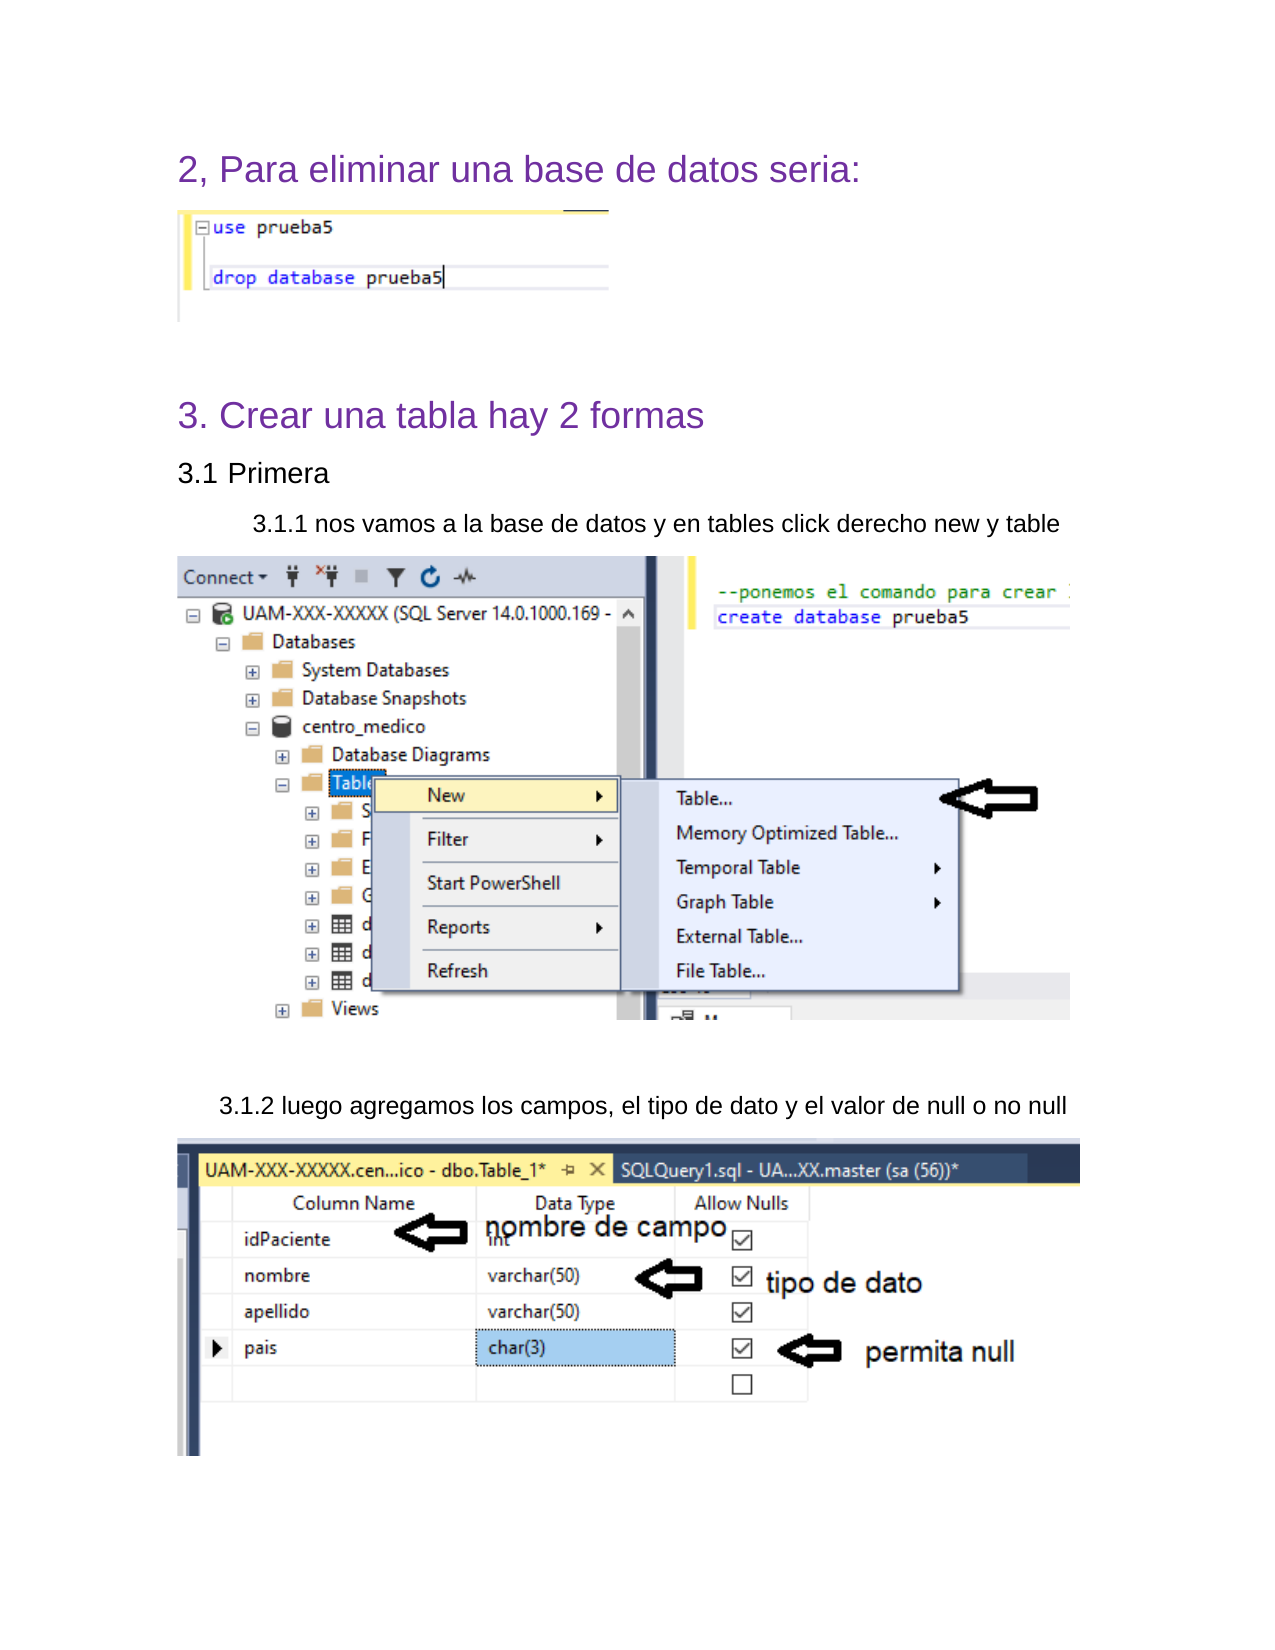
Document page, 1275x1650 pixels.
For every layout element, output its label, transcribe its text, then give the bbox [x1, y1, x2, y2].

text 3.1.1 nos vamos a la base de datos y en tables click derecho new y table [252, 509, 1098, 538]
text 3.1.2 luego agregamos los campos, el tipo de dato y el valor de null o no null [177, 1091, 1098, 1120]
list Primera [177, 456, 1098, 490]
text 2, Para eliminar una base de datos seria: [177, 148, 1098, 191]
picture [177, 556, 1070, 1020]
picture [177, 1138, 1080, 1456]
picture [177, 210, 609, 322]
text 3. Crear una tabla hay 2 formas [177, 393, 1098, 436]
